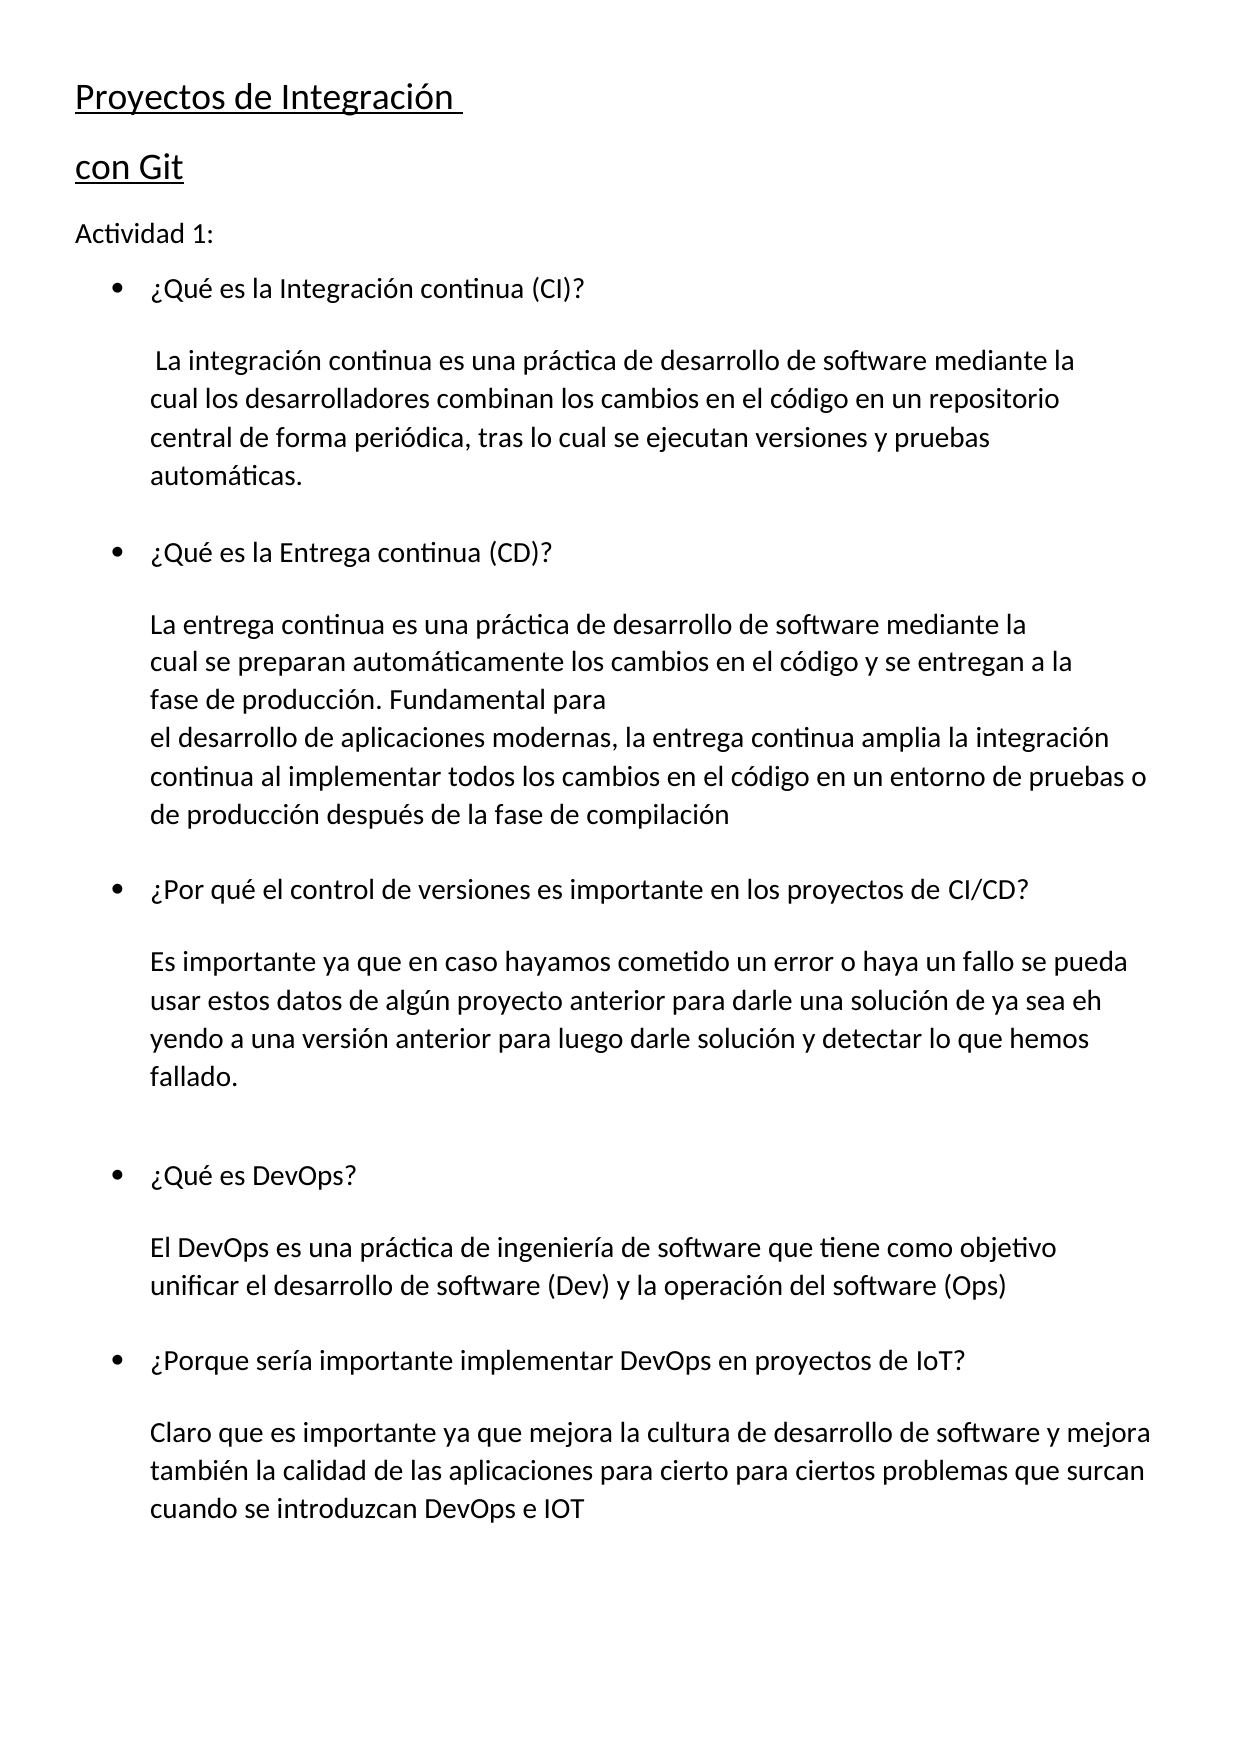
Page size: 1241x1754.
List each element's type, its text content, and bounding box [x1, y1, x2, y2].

list ¿Qué es DevOps? [112, 1157, 1171, 1193]
list ¿Qué es la Entrega continua (CD)? [112, 534, 1171, 570]
text La entrega continua es una práctica de desarrollo de software mediante la cual se preparan automáticamente los cambios en el código y se entregan a la fase de producción. Fundamental para [150, 606, 1082, 717]
text el desarrollo de aplicaciones modernas, la entrega continua amplia la integración continua al implementar todos los cambios en el código en un entorno de pruebas o de producción después de la fase de compilación [150, 719, 1162, 832]
text La integración continua es una práctica de desarrollo de software mediante la cual los desarrolladores combinan los cambios en el código en un repositorio central de forma periódica, tras lo cual se ejecutan versiones y pruebas automáticas. [150, 342, 1118, 493]
list ¿Qué es la Integración continua (CI)? [112, 271, 1171, 306]
list ¿Por qué el control de versiones es importante en los proyectos de CI/CD? [112, 871, 1171, 907]
text El DevOps es una práctica de ingeniería de software que tiene como objetivo unificar el desarrollo de software (Dev) y la operación del software (Ops) [150, 1229, 1091, 1303]
title Proyectos de Integración con Git [75, 73, 463, 112]
title Actividad 1: [75, 215, 463, 251]
list ¿Porque sería importante implementar DevOps en proyectos de IoT? [112, 1342, 1171, 1378]
text Claro que es importante ya que mejora la cultura de desarrollo de software y mejora también la calidad de las aplicaciones para cierto para ciertos problemas que surcan cuando se introduzcan DevOps e IOT [150, 1414, 1162, 1526]
text Es importante ya que en caso hayamos cometido un error o haya un fallo se pueda usar estos datos de algún proyecto anterior para darle una solución de ya sea eh yendo a una versión anterior para luego darle solución y detectar lo que hemos fallado. [150, 943, 1162, 1094]
title Proyectos de Integración con Git [75, 114, 463, 189]
